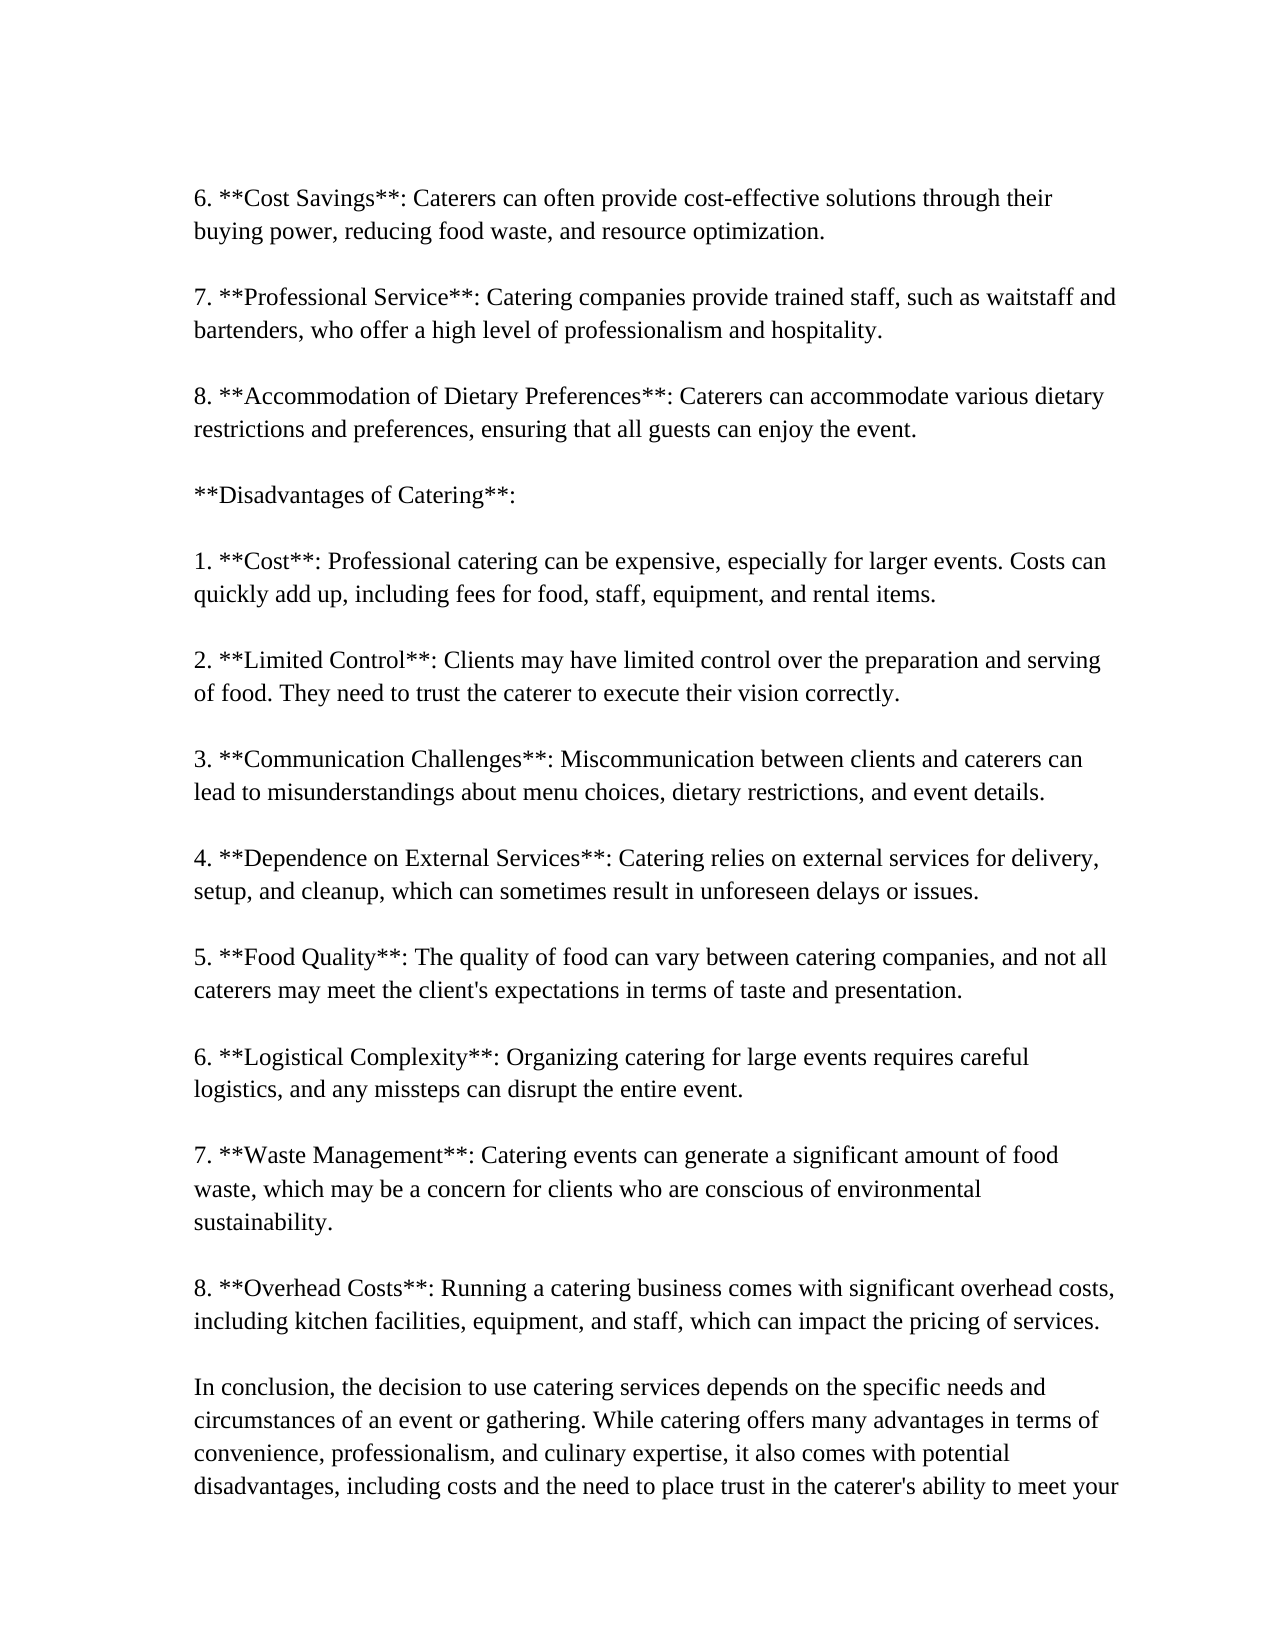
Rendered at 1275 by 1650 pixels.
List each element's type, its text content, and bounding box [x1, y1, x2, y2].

list 8. **Accommodation of Dietary Preferences**: Caterers can accommodate various dietary restrictions and preferences, ensuring that all guests can enjoy the event. [194, 381, 1125, 443]
list 4. **Dependence on External Services**: Catering relies on external services for delivery, setup, and cleanup, which can sometimes result in unforeseen delays or issues. [194, 843, 1125, 905]
list 8. **Overhead Costs**: Running a catering business comes with significant overhead costs, including kitchen facilities, equipment, and staff, which can impact the pricing of services. [194, 1273, 1125, 1334]
list 7. **Waste Management**: Catering events can generate a significant amount of food waste, which may be a concern for clients who are conscious of environmental sustainability. [194, 1141, 1125, 1235]
list **Disadvantages of Catering**: [194, 480, 1125, 509]
list 6. **Cost Savings**: Caterers can often provide cost-effective solutions through their buying power, reducing food waste, and resource optimization. [194, 183, 1125, 245]
list 1. **Cost**: Professional catering can be expensive, especially for larger events. Costs can quickly add up, including fees for food, staff, equipment, and rental items. [194, 546, 1125, 608]
list 6. **Logistical Complexity**: Organizing catering for large events requires careful logistics, and any missteps can disrupt the entire event. [194, 1042, 1125, 1103]
list 2. **Limited Control**: Clients may have limited control over the preparation and serving of food. They need to trust the caterer to execute their vision correctly. [194, 645, 1125, 707]
list 7. **Professional Service**: Catering companies provide trained staff, such as waitstaff and bartenders, who offer a high level of professionalism and hospitality. [194, 282, 1125, 344]
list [194, 1372, 1125, 1499]
list 5. **Food Quality**: The quality of food can vary between catering companies, and not all caterers may meet the client's expectations in terms of taste and presentation. [194, 942, 1125, 1004]
list 3. **Communication Challenges**: Miscommunication between clients and caterers can lead to misunderstandings about menu choices, dietary restrictions, and event details. [194, 744, 1125, 806]
